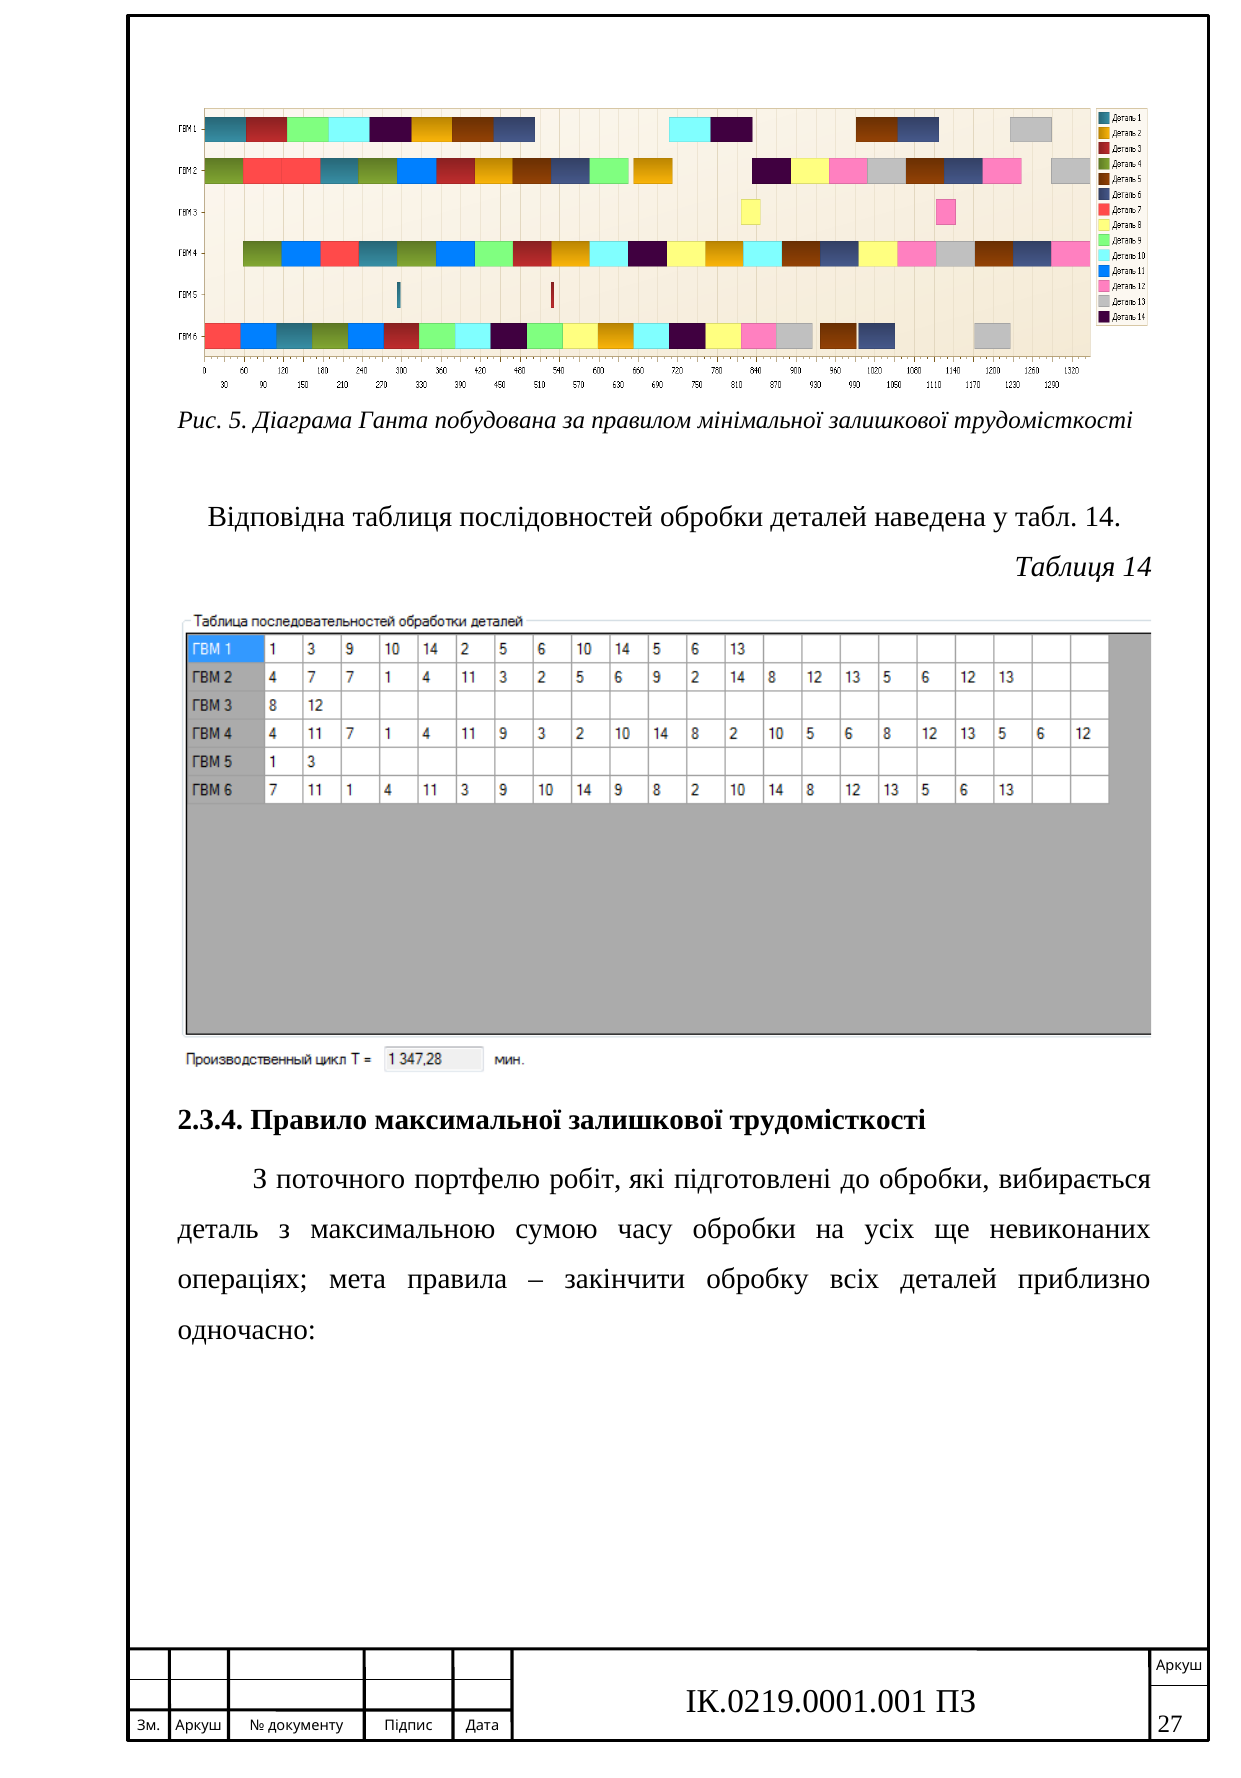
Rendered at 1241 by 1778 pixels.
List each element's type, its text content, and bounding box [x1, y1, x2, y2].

text 2.3.4. Правило максимальної залишкової трудомісткості [177, 1102, 1152, 1136]
text Відповідна таблиця послідовностей обробки деталей наведена у табл. 14. [177, 499, 1152, 532]
text З поточного портфелю робіт, які підготовлені до обробки, вибирається деталь з максимальною сумою часу обробки на усіх ще невиконаних операціях; мета правила – закінчити обробку всіх деталей приблизно одночасно: [177, 1161, 1152, 1345]
picture [177, 102, 1152, 391]
picture [177, 611, 1152, 1076]
text Таблиця 14 [177, 549, 1152, 583]
text Рис. 5. Діаграма Ганта побудована за правилом мінімальної залишкової трудомісткості [177, 405, 1152, 434]
